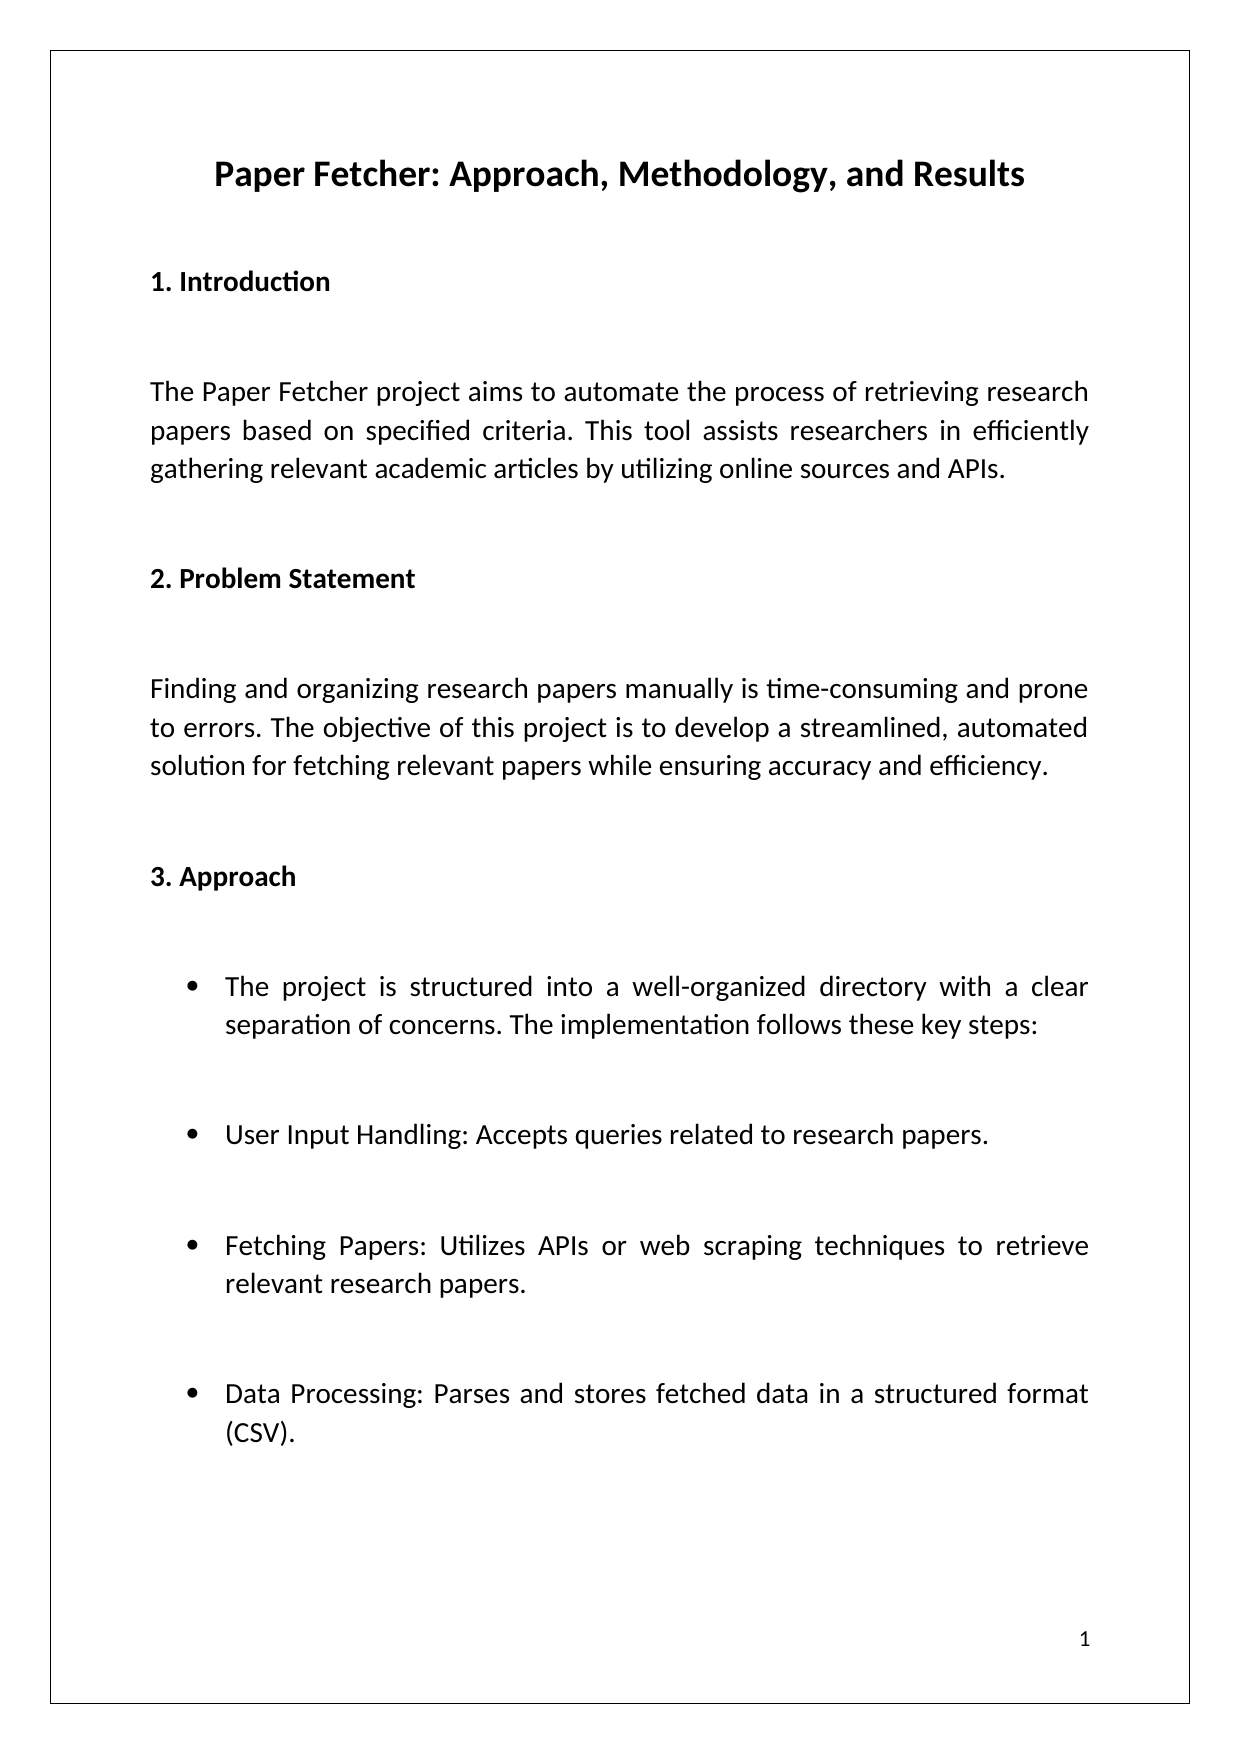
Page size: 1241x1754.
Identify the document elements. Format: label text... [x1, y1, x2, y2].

text Paper Fetcher: Approach, Methodology, and Results [150, 150, 1090, 196]
list User Input Handling: Accepts queries related to research papers. [187, 1116, 1090, 1152]
list Data Processing: Parses and stores fetched data in a structured format (CSV). [187, 1375, 1090, 1449]
text 3. Approach [150, 858, 1090, 893]
text 2. Problem Statement [150, 560, 1090, 596]
list The project is structured into a well-organized directory with a clear separation of concerns. The implementation follows these key steps: [187, 968, 1090, 1042]
list Fetching Papers: Utilizes APIs or web scraping techniques to retrieve relevant research papers. [187, 1227, 1090, 1301]
text The Paper Fetcher project aims to automate the process of retrieving research papers based on specified criteria. This tool assists researchers in efficiently gathering relevant academic articles by utilizing online sources and APIs. [150, 373, 1090, 486]
text 1. Introduction [150, 263, 1090, 299]
text Finding and organizing research papers manually is time-consuming and prone to errors. The objective of this project is to develop a streamlined, automated solution for fetching relevant papers while ensuring accuracy and efficiency. [150, 671, 1090, 783]
